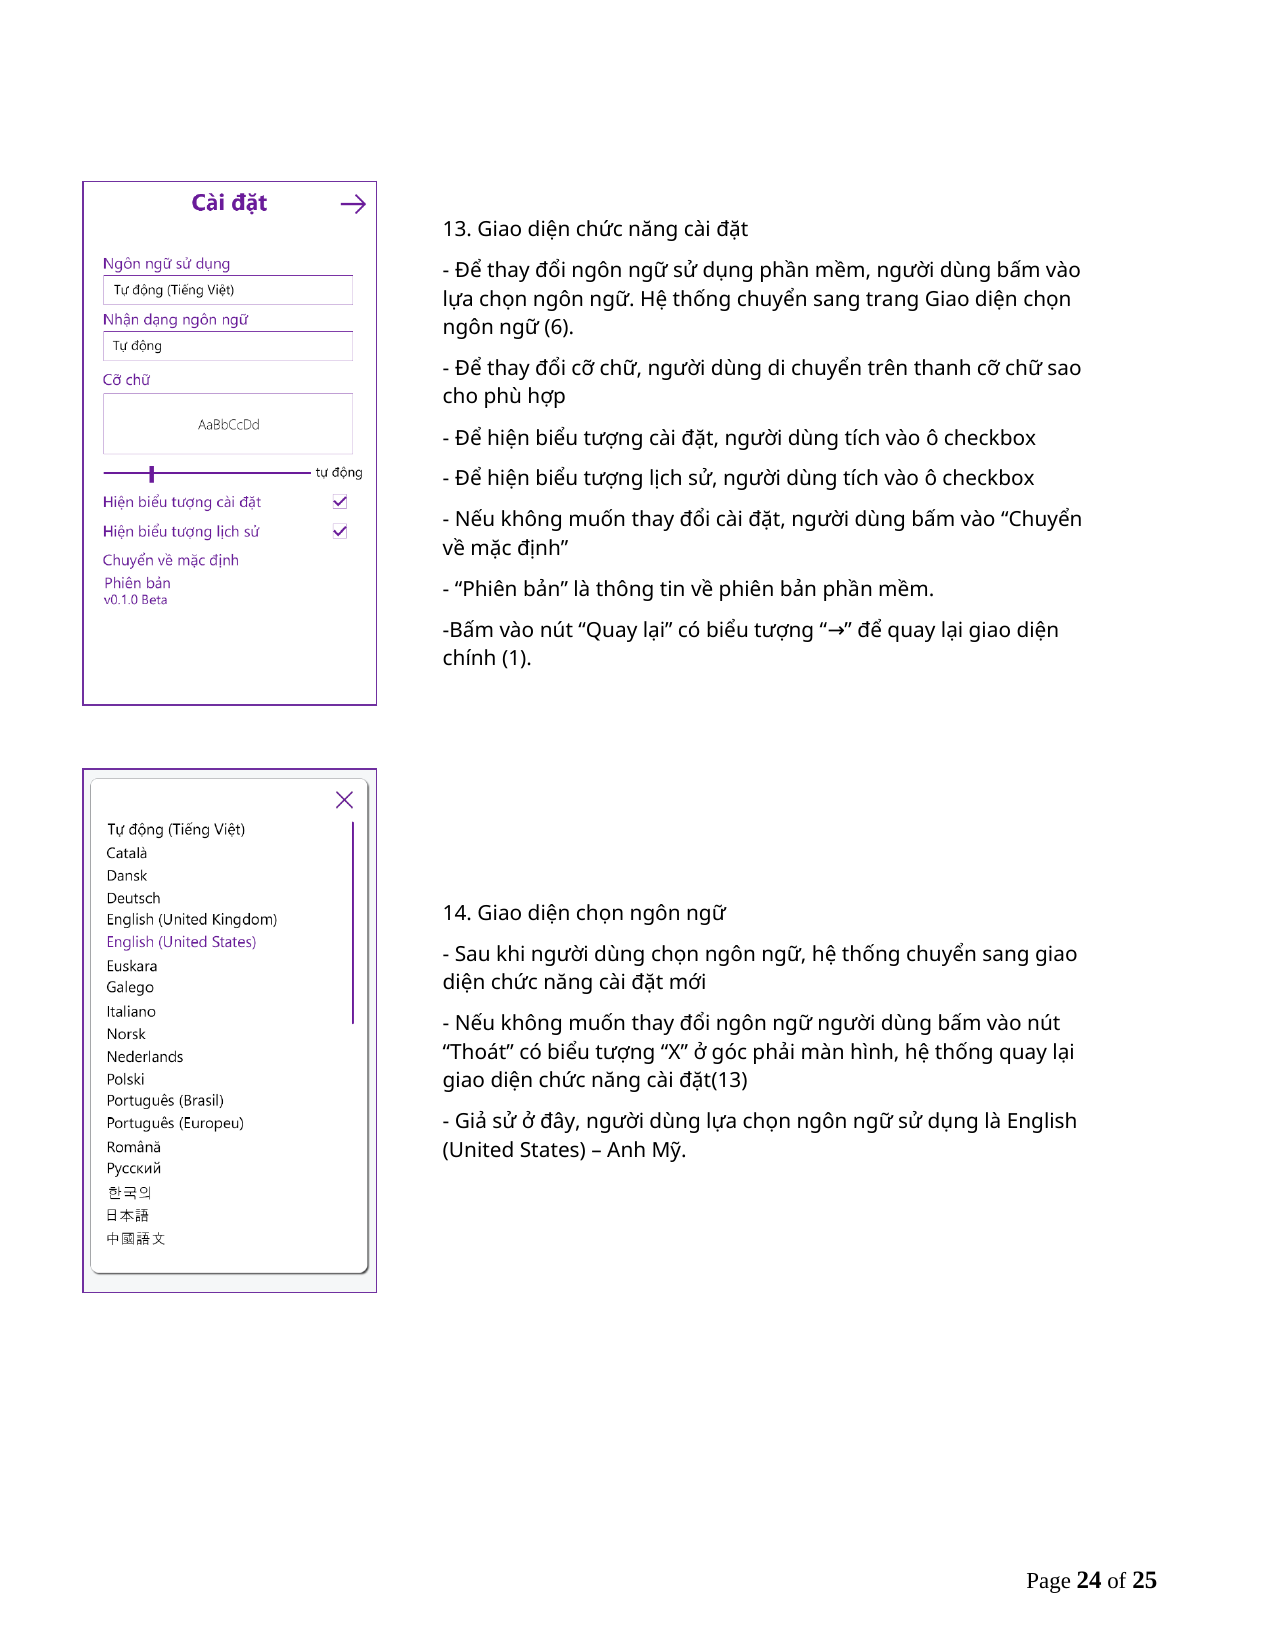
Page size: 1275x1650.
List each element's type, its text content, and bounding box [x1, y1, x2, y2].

table_cell [28, 118, 431, 756]
table_cell 13. Giao diện chức năng cài đặt - Để thay đổi ngôn ngữ sử dụng phần mềm, người dùng bấm vào lựa chọn ngôn ngữ. Hệ thống chuyển sang trang Giao diện chọn ngôn ngữ (6). - Để thay đổi cỡ chữ, người dùng di chuyển trên thanh cỡ chữ sao cho phù hợp - Để hiện biểu tượng cài đặt, người dùng tích vào ô checkbox - Để hiện biểu tượng lịch sử, người dùng tích vào ô checkbox - Nếu không muốn thay đổi cài đặt, người dùng bấm vào “Chuyển về mặc định” - “Phiên bản” là thông tin về phiên bản phần mềm. -Bấm vào nút “Quay lại” có biểu tượng “→” để quay lại giao diện chính (1). [431, 118, 1097, 756]
picture [84, 770, 376, 1292]
picture [84, 182, 376, 704]
table_cell 14. Giao diện chọn ngôn ngữ - Sau khi người dùng chọn ngôn ngữ, hệ thống chuyển sang giao diện chức năng cài đặt mới - Nếu không muốn thay đổi ngôn ngữ người dùng bấm vào nút “Thoát” có biểu tượng “X” ở góc phải màn hình, hệ thống quay lại giao diện chức năng cài đặt(13) - Giả sử ở đây, người dùng lựa chọn ngôn ngữ sử dụng là English (United States) – Anh Mỹ. [431, 756, 1097, 1293]
table_cell [28, 756, 431, 1293]
